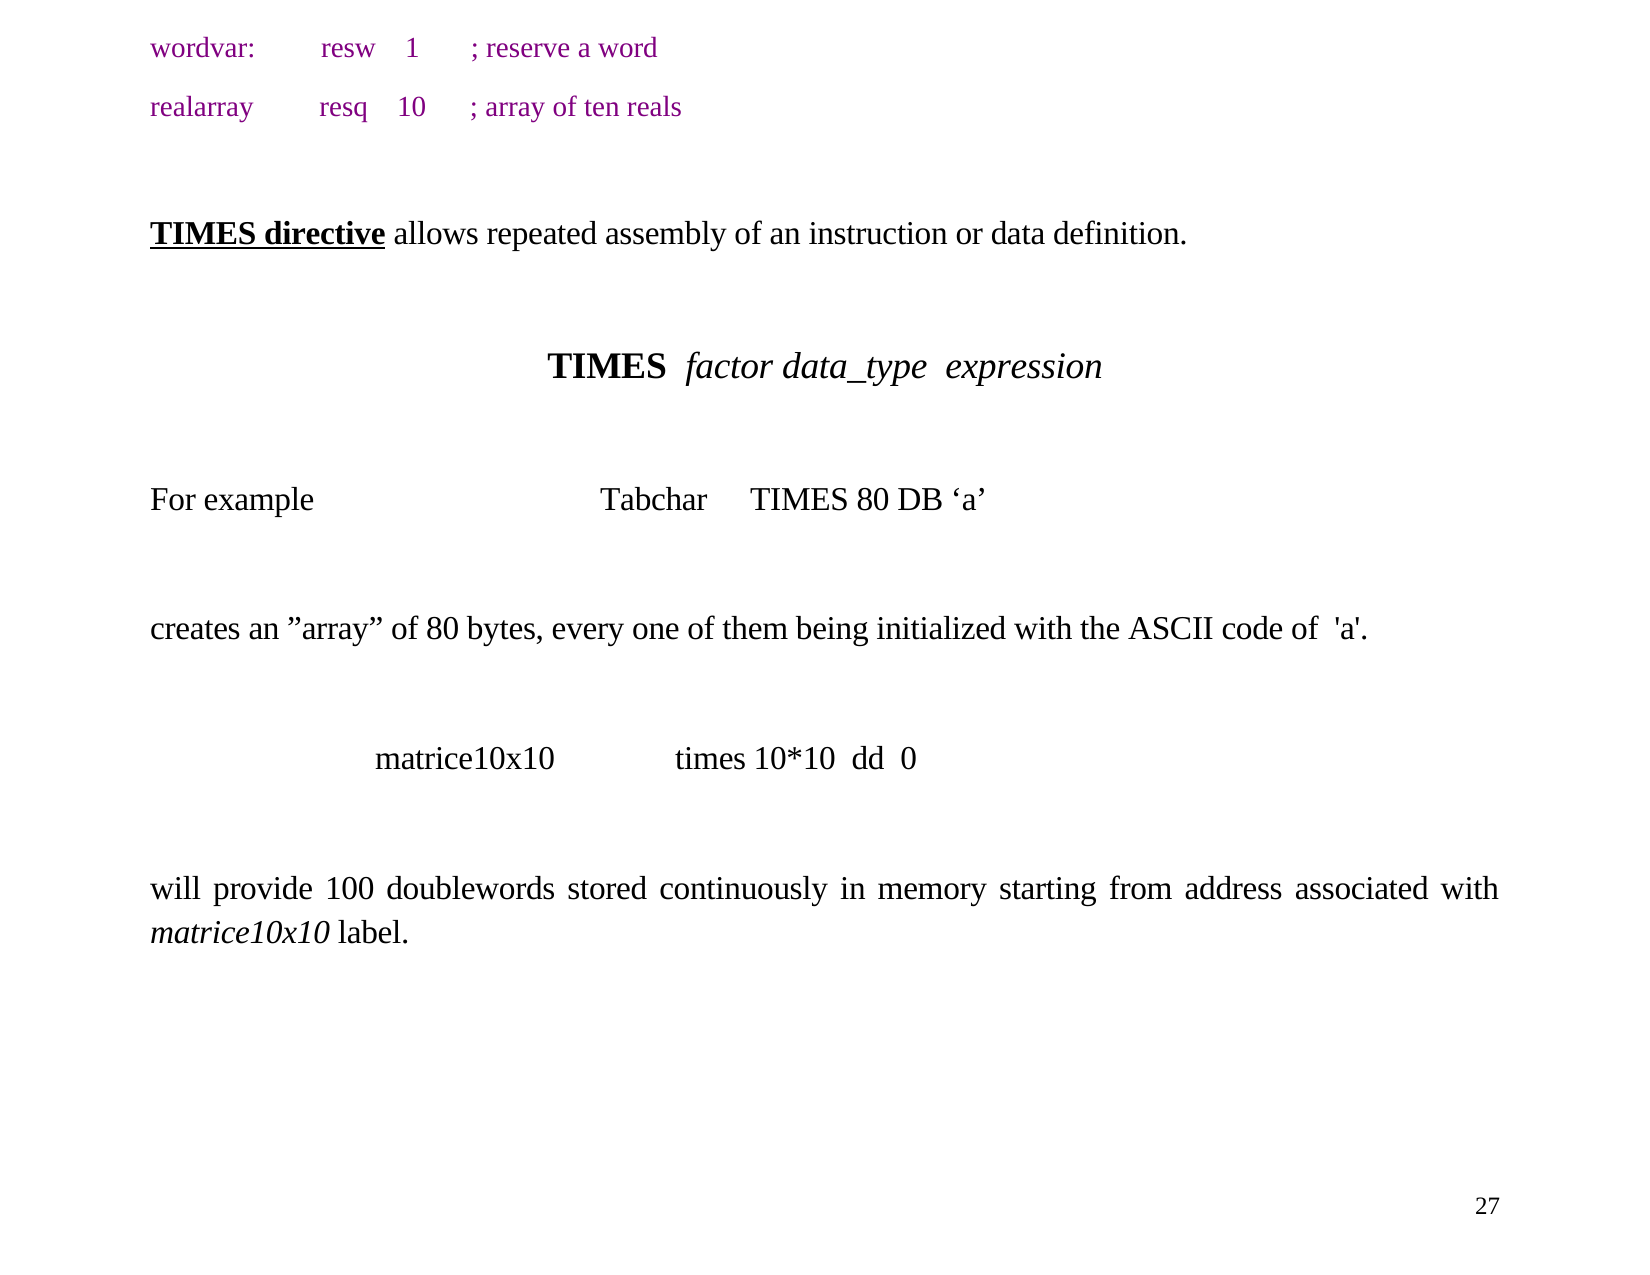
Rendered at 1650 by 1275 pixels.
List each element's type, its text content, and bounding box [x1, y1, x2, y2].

text TIMES directive allows repeated assembly of an instruction or data definition. [150, 214, 1500, 252]
text will provide 100 doublewords stored continuously in memory starting from address associated with matrice10x10 label. [150, 868, 1500, 951]
text creates an ”array” of 80 bytes, every one of them being initialized with the ASCII code of 'a'. [150, 608, 1500, 647]
text realarray resq 10 ; array of ten reals [150, 89, 1500, 123]
text For example Tabchar TIMES 80 DB ‘a’ [150, 479, 1500, 517]
text wordvar: resw 1 ; reserve a word [150, 30, 1500, 63]
text matrice10x10 times 10*10 dd 0 [150, 738, 1500, 777]
text TIMES factor data_type expression [150, 343, 1500, 387]
